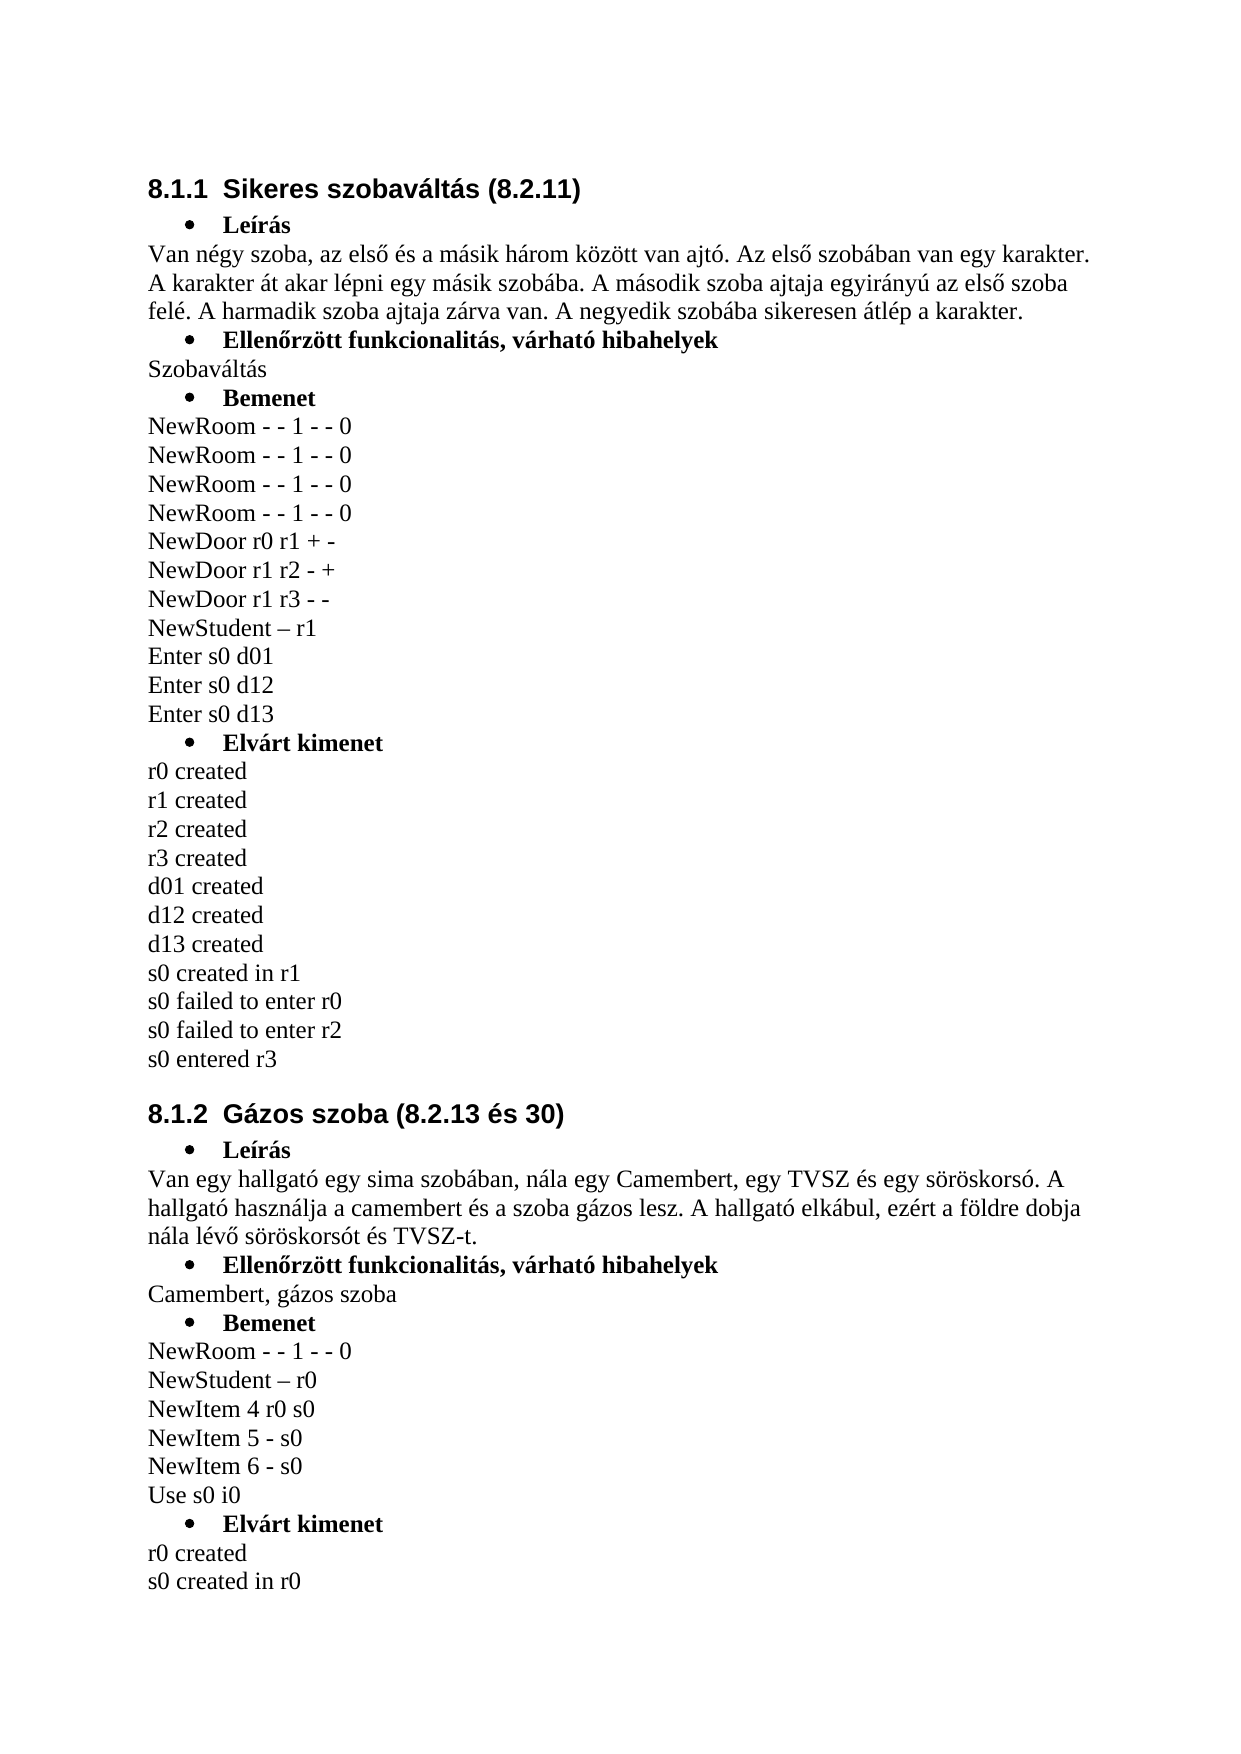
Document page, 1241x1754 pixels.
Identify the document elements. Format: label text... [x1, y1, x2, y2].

text s0 failed to enter r2 [148, 1015, 1093, 1044]
list Leírás [185, 1135, 1093, 1164]
list Bemenet [185, 1308, 1093, 1336]
list Leírás [185, 210, 1093, 239]
text Enter s0 d12 [148, 670, 1093, 699]
text s0 failed to enter r0 [148, 986, 1093, 1015]
subtitle Gázos szoba (8.2.13 és 30) [148, 1098, 1093, 1129]
text r0 created [148, 1538, 1093, 1566]
text Enter s0 d01 [148, 641, 1093, 670]
text Van négy szoba, az első és a másik három között van ajtó. Az első szobában van egy karakter. A karakter át akar lépni egy másik szobába. A második szoba ajtaja egyirányú az első szoba felé. A harmadik szoba ajtaja zárva van. A negyedik szobába sikeresen átlép a karakter. [148, 239, 1093, 325]
list Ellenőrzött funkcionalitás, várható hibahelyek [185, 325, 1093, 354]
text d12 created [148, 900, 1093, 929]
text NewRoom - - 1 - - 0 [148, 1336, 1093, 1365]
subtitle Sikeres szobaváltás (8.2.11) [148, 173, 1093, 204]
text d01 created [148, 871, 1093, 900]
text Camembert, gázos szoba [148, 1279, 1093, 1308]
list Ellenőrzött funkcionalitás, várható hibahelyek [185, 1250, 1093, 1279]
text r0 created [148, 756, 1093, 785]
text NewStudent – r0 [148, 1365, 1093, 1394]
text NewItem 5 - s0 [148, 1423, 1093, 1451]
text NewDoor r1 r2 - + [148, 555, 1093, 584]
text NewItem 6 - s0 [148, 1451, 1093, 1480]
text r1 created [148, 785, 1093, 814]
text Van egy hallgató egy sima szobában, nála egy Camembert, egy TVSZ és egy söröskorsó. A hallgató használja a camembert és a szoba gázos lesz. A hallgató elkábul, ezért a földre dobja nála lévő söröskorsót és TVSZ-t. [148, 1164, 1093, 1250]
text r3 created [148, 843, 1093, 871]
text s0 entered r3 [148, 1044, 1093, 1073]
text NewRoom - - 1 - - 0 [148, 411, 1093, 440]
text Enter s0 d13 [148, 699, 1093, 728]
text s0 created in r1 [148, 958, 1093, 986]
text s0 created in r0 [148, 1566, 1093, 1595]
list Elvárt kimenet [185, 728, 1093, 756]
text NewDoor r1 r3 - - [148, 584, 1093, 613]
list Elvárt kimenet [185, 1509, 1093, 1538]
text r2 created [148, 814, 1093, 843]
list Bemenet [185, 383, 1093, 411]
text NewRoom - - 1 - - 0 [148, 498, 1093, 526]
text NewStudent – r1 [148, 613, 1093, 641]
text Szobaváltás [148, 354, 1093, 383]
text Use s0 i0 [148, 1480, 1093, 1509]
text NewRoom - - 1 - - 0 [148, 440, 1093, 469]
text NewItem 4 r0 s0 [148, 1394, 1093, 1423]
text NewRoom - - 1 - - 0 [148, 469, 1093, 498]
text d13 created [148, 929, 1093, 958]
text NewDoor r0 r1 + - [148, 526, 1093, 555]
